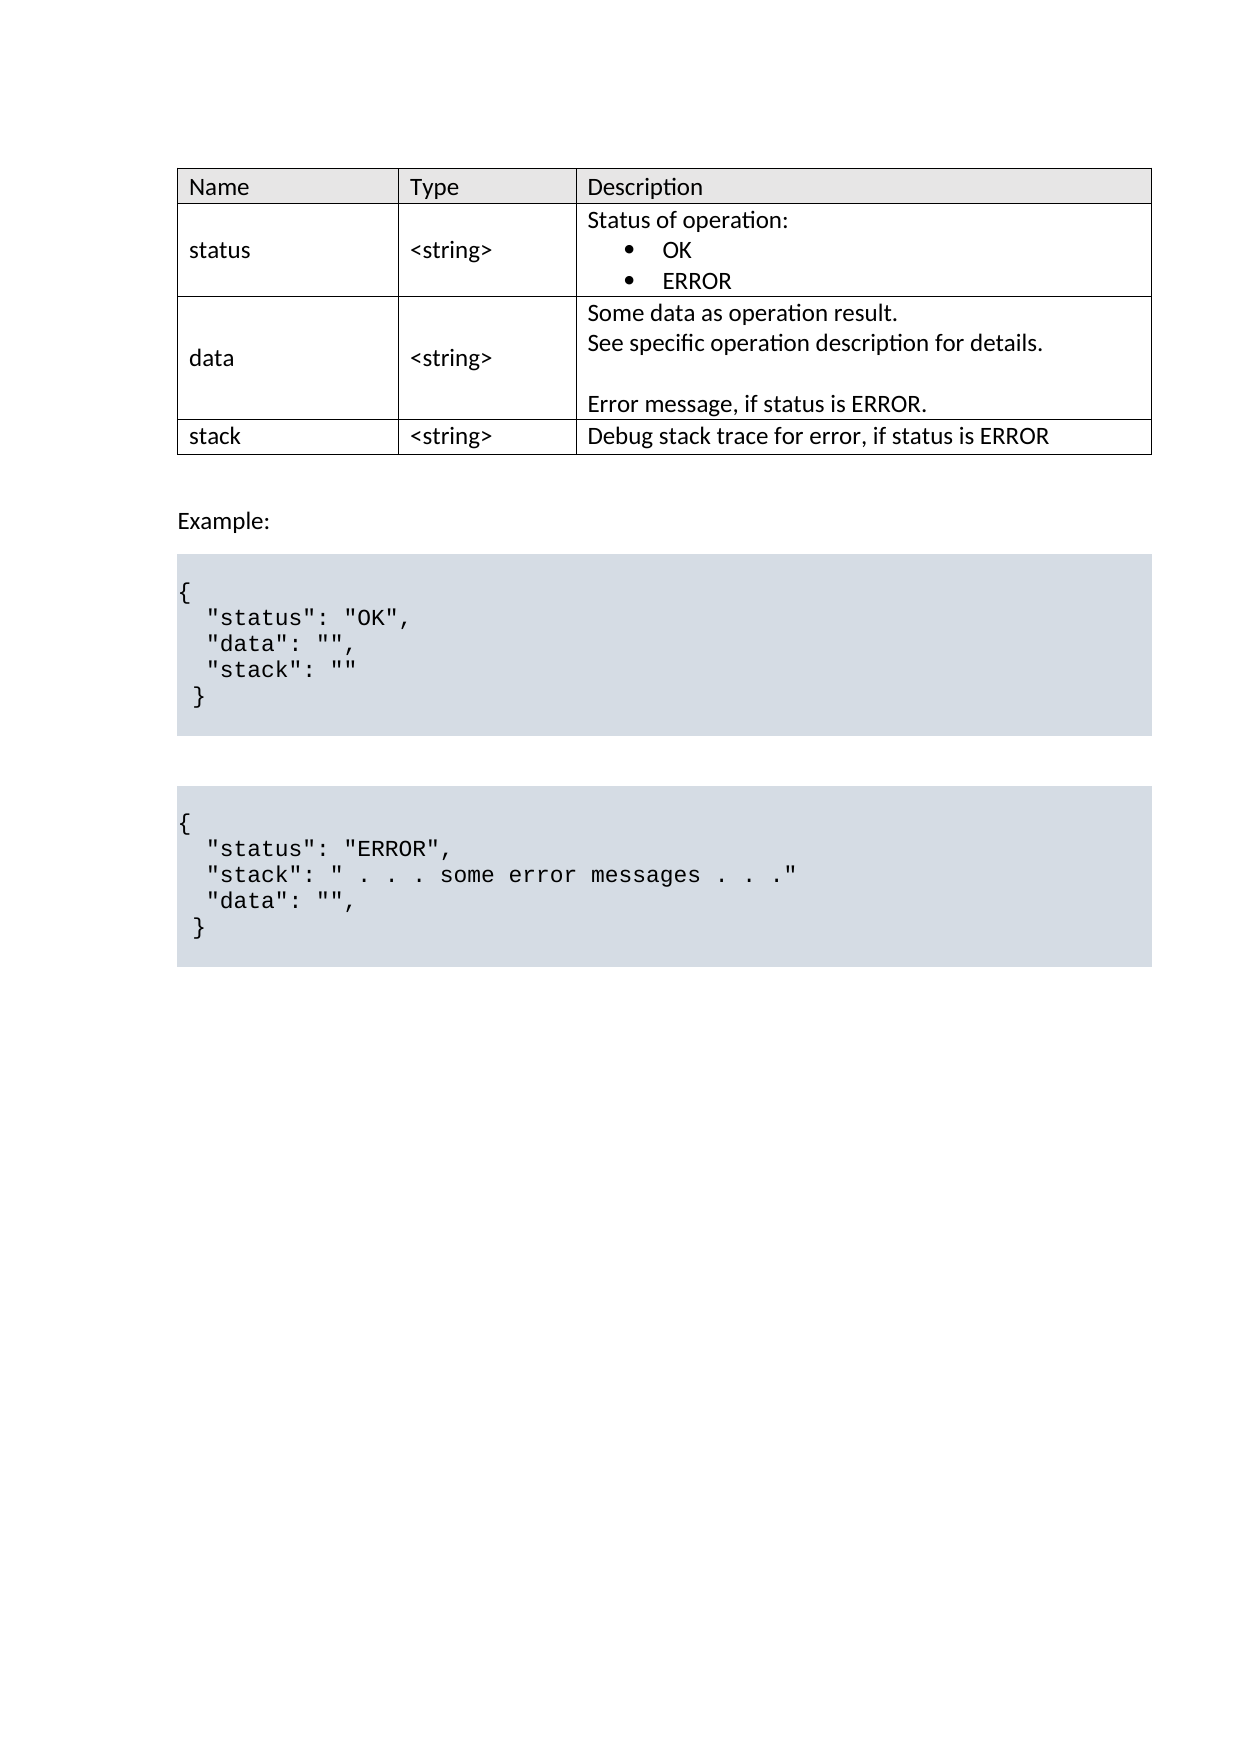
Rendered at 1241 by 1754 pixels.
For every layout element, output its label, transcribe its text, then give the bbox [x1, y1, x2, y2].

text "stack": "" [177, 658, 1152, 684]
text { [177, 554, 1152, 606]
table_cell data [178, 297, 398, 419]
table_header Name [178, 169, 398, 203]
text "stack": " . . . some error messages . . ." [177, 863, 1152, 889]
table_cell Debug stack trace for error, if status is ERROR [577, 420, 1151, 454]
text } [177, 915, 1152, 967]
table_cell Status of operation: OK ERROR [577, 204, 1151, 296]
table_header Type [399, 169, 576, 203]
table_cell <string> [399, 420, 576, 454]
text Example: [177, 505, 1152, 535]
text "data": "", [177, 632, 1152, 658]
text } [177, 684, 1152, 736]
text "status": "OK", [177, 606, 1152, 632]
text { [177, 786, 1152, 837]
text "data": "", [177, 889, 1152, 915]
table_cell <string> [399, 297, 576, 419]
table_cell status [178, 204, 398, 296]
table_cell Some data as operation result. See specific operation description for details. Error message, if status is ERROR. [577, 297, 1151, 419]
table_header Description [577, 169, 1151, 203]
text "status": "ERROR", [177, 837, 1152, 863]
table_cell stack [178, 420, 398, 454]
table_cell <string> [399, 204, 576, 296]
